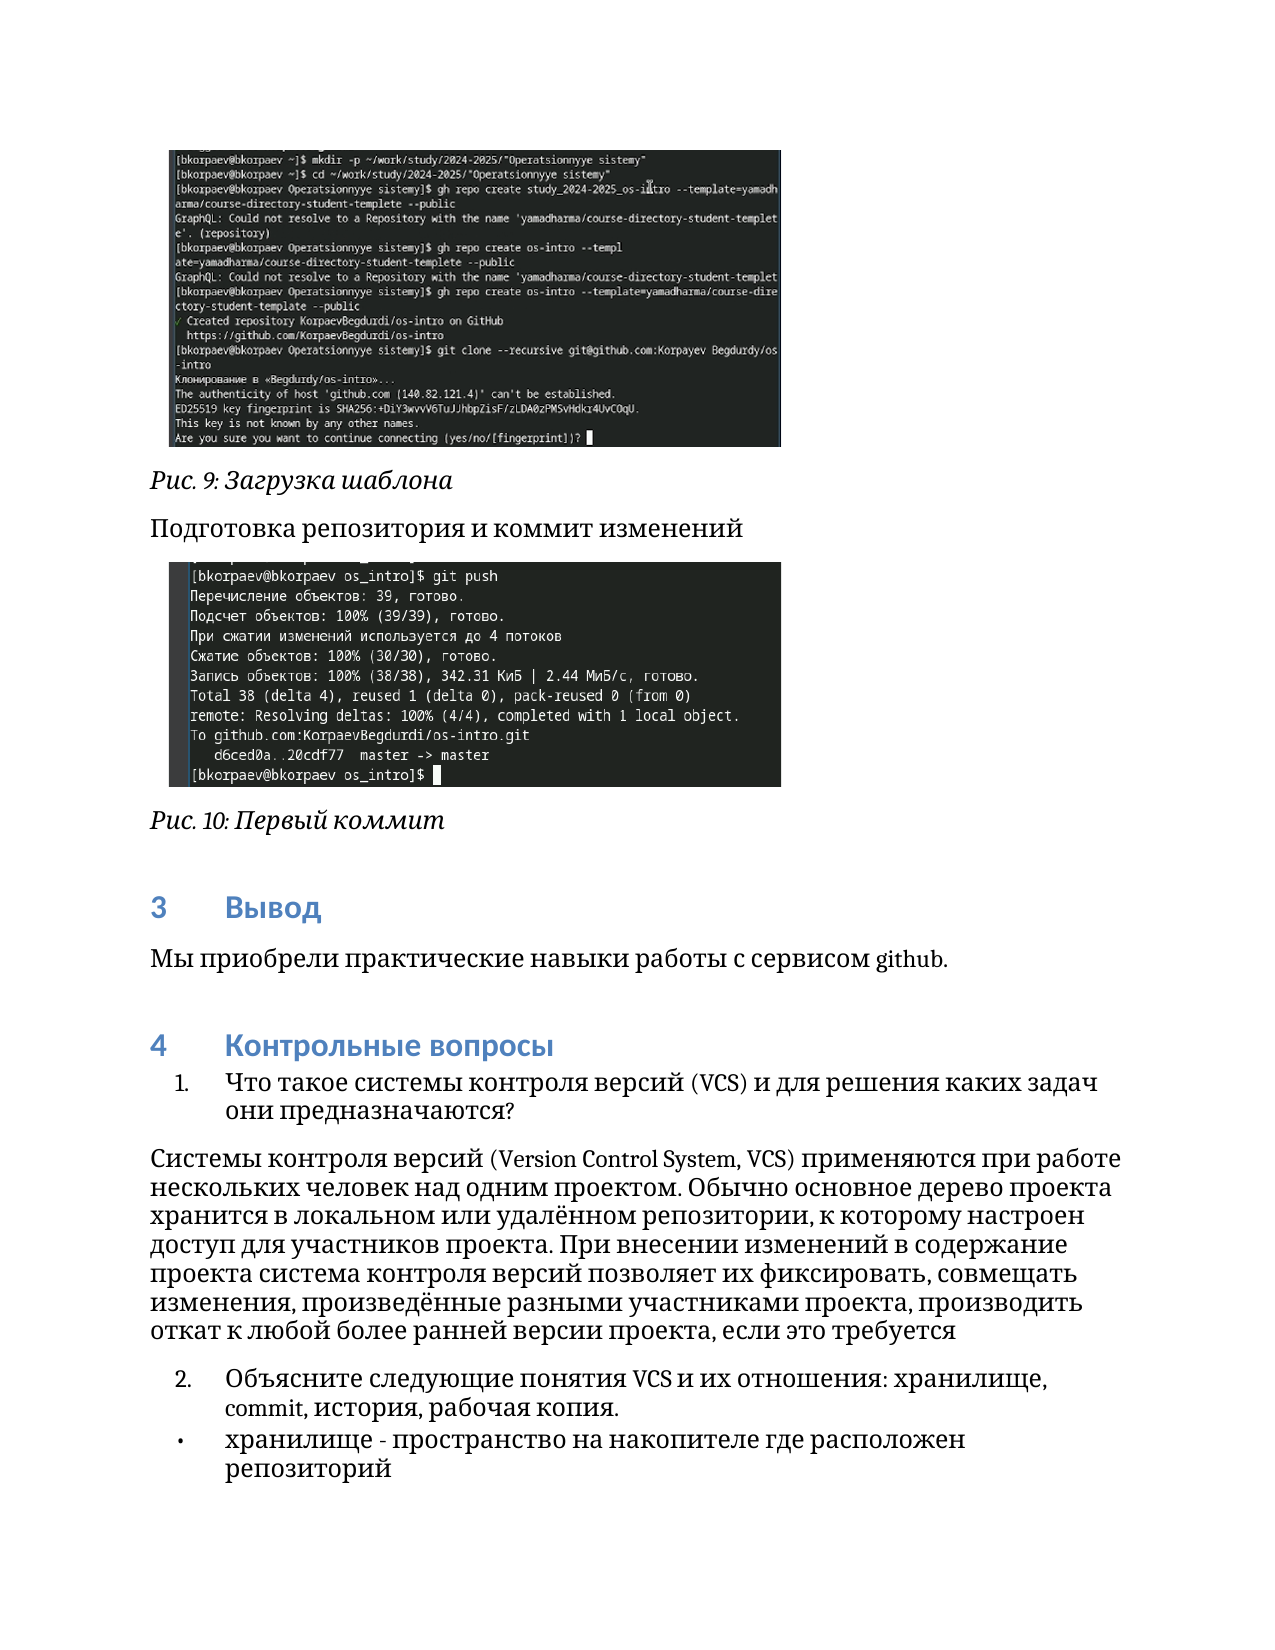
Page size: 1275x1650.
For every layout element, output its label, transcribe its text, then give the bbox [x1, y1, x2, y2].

picture [168, 150, 782, 447]
subtitle 4 Контрольные вопросы [150, 1024, 1125, 1065]
text Рис. 10: Первый коммит [150, 807, 1125, 836]
list хранилище - пространство на накопителе где расположен репозиторий [175, 1426, 1125, 1483]
list Что такое системы контроля версий (VCS) и для решения каких задач они предназначаются? [175, 1068, 1125, 1126]
text Рис. 9: Загрузка шаблона [150, 467, 1125, 496]
subtitle 3 Вывод [150, 886, 1125, 926]
list Объясните следующие понятия VCS и их отношения: хранилище, commit, история, рабочая копия. [175, 1365, 1125, 1422]
text Подготовка репозитория и коммит изменений [150, 514, 1125, 543]
text Системы контроля версий (Version Control System, VCS) применяются при работе нескольких человек над одним проектом. Обычно основное дерево проекта хранится в локальном или удалённом репозитории, к которому настроен доступ для участников проекта. При внесении изменений в содержание проекта система контроля версий позволяет их фиксировать, совмещать изменения, произведённые разными участниками проекта, производить откат к любой более ранней версии проекта, если это требуется [150, 1145, 1125, 1346]
text Мы приобрели практические навыки работы с сервисом github. [150, 945, 1125, 974]
picture [168, 562, 782, 787]
